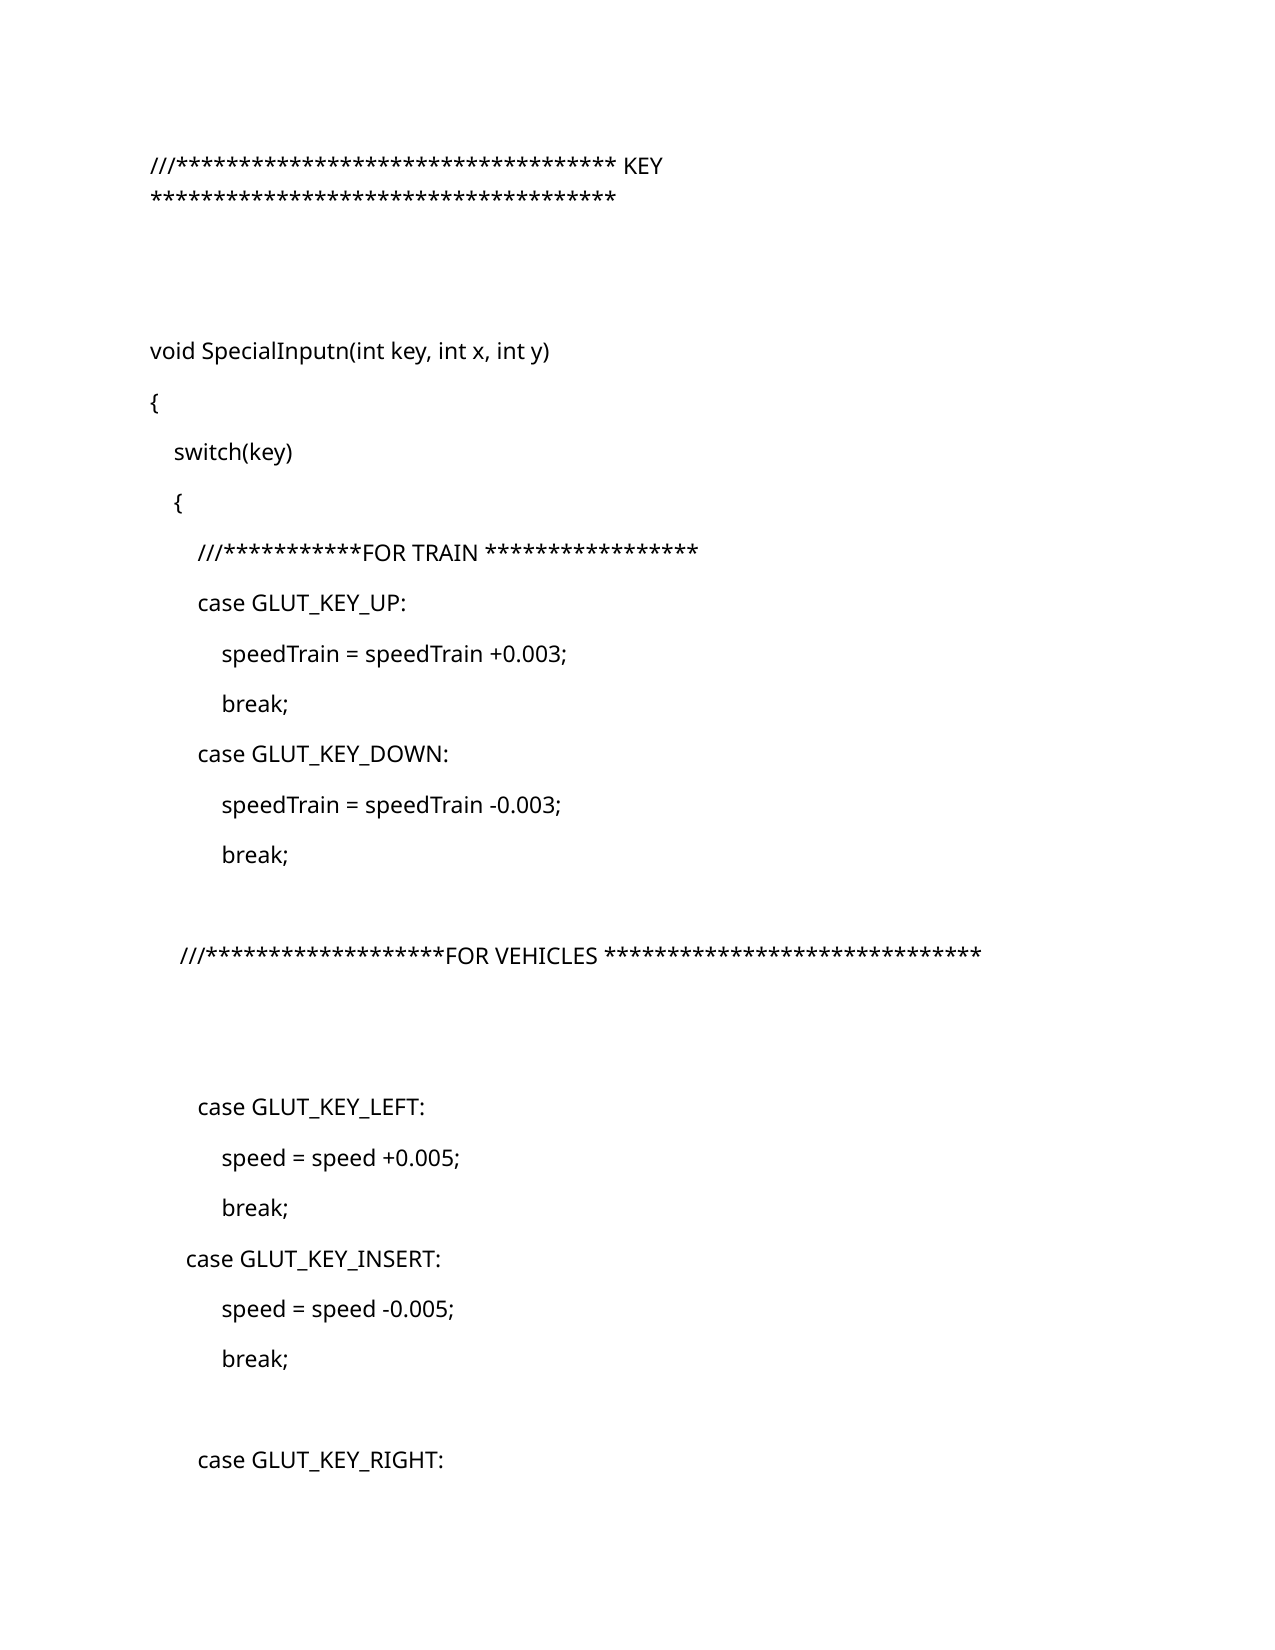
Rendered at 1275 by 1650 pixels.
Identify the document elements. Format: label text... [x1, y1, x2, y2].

text void SpecialInputn(int key, int x, int y) [150, 335, 1125, 366]
text { [150, 486, 1125, 517]
text speedTrain = speedTrain +0.003; [150, 637, 1125, 669]
text break; [150, 1192, 1125, 1223]
text ///***********FOR TRAIN ***************** [150, 537, 1125, 568]
text case GLUT_KEY_INSERT: [150, 1242, 1125, 1274]
text case GLUT_KEY_UP: [150, 587, 1125, 618]
text speedTrain = speedTrain -0.003; [150, 789, 1125, 820]
text break; [150, 839, 1125, 870]
text speed = speed -0.005; [150, 1293, 1125, 1324]
text case GLUT_KEY_RIGHT: [150, 1444, 1125, 1475]
text speed = speed +0.005; [150, 1142, 1125, 1173]
text break; [150, 688, 1125, 719]
text { [150, 385, 1125, 417]
text ///*********************************** KEY ************************************* [150, 150, 1125, 215]
text switch(key) [150, 436, 1125, 467]
text break; [150, 1343, 1125, 1374]
text case GLUT_KEY_LEFT: [150, 1091, 1125, 1122]
text ///*******************FOR VEHICLES ****************************** [150, 940, 1125, 971]
text case GLUT_KEY_DOWN: [150, 738, 1125, 769]
